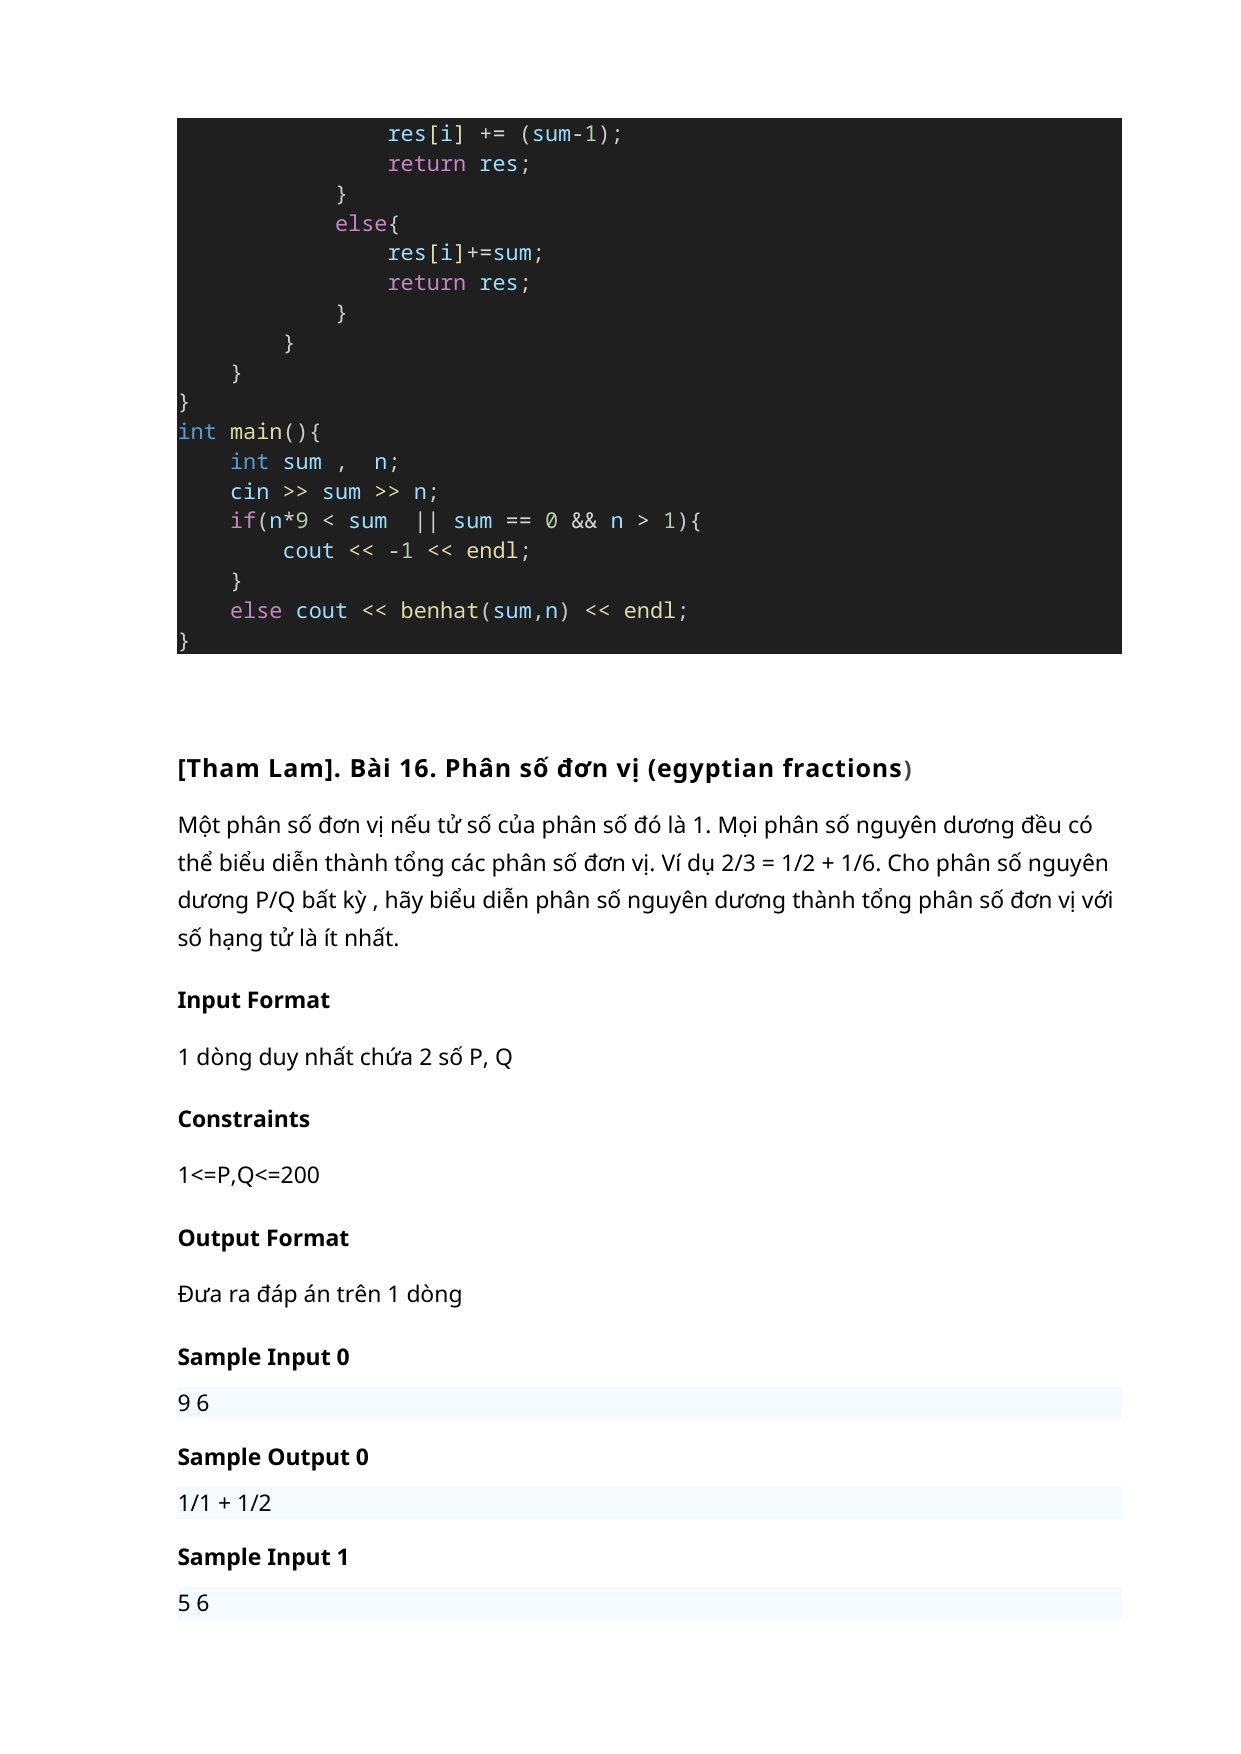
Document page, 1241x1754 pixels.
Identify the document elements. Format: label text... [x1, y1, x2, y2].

text [Tham Lam]. Bài 16. Phân số đơn vị (egyptian fractions) [177, 750, 1122, 784]
text } [177, 178, 1122, 207]
text return res; [177, 267, 1122, 297]
text } [177, 297, 1122, 327]
text 1/1 + 1/2 [177, 1487, 1122, 1519]
text Output Format [177, 1216, 1122, 1253]
text } [177, 624, 1122, 654]
text 1 dòng duy nhất chứa 2 số P, Q [177, 1034, 1122, 1072]
text } [177, 565, 1122, 595]
text Sample Input 1 [177, 1534, 1122, 1572]
text 1<=P,Q<=200 [177, 1153, 1122, 1191]
text int main(){ [177, 416, 1122, 446]
text if(n*9 < sum || sum == 0 && n > 1){ [177, 505, 1122, 535]
text Sample Input 0 [177, 1334, 1122, 1372]
text Input Format [177, 978, 1122, 1016]
text } [177, 327, 1122, 356]
text Đưa ra đáp án trên 1 dòng [177, 1272, 1122, 1309]
text res[i] += (sum-1); [177, 118, 1122, 148]
text Sample Output 0 [177, 1434, 1122, 1472]
text Một phân số đơn vị nếu tử số của phân số đó là 1. Mọi phân số nguyên dương đều có thể biểu diễn thành tổng các phân số đơn vị. Ví dụ 2/3 = 1/2 + 1/6. Cho phân số nguyên dương P/Q bất kỳ , hãy biểu diễn phân số nguyên dương thành tổng phân số đơn vị với số hạng tử là ít nhất. [177, 803, 1122, 953]
text } [177, 386, 1122, 416]
text 9 6 [177, 1387, 1122, 1419]
text return res; [177, 148, 1122, 178]
text } [177, 356, 1122, 386]
text int sum , n; [177, 446, 1122, 476]
text else cout << benhat(sum,n) << endl; [177, 595, 1122, 624]
text else{ [177, 207, 1122, 237]
text res[i]+=sum; [177, 237, 1122, 267]
text 5 6 [177, 1587, 1122, 1619]
text Constraints [177, 1097, 1122, 1134]
text cout << -1 << endl; [177, 535, 1122, 565]
text cin >> sum >> n; [177, 476, 1122, 505]
